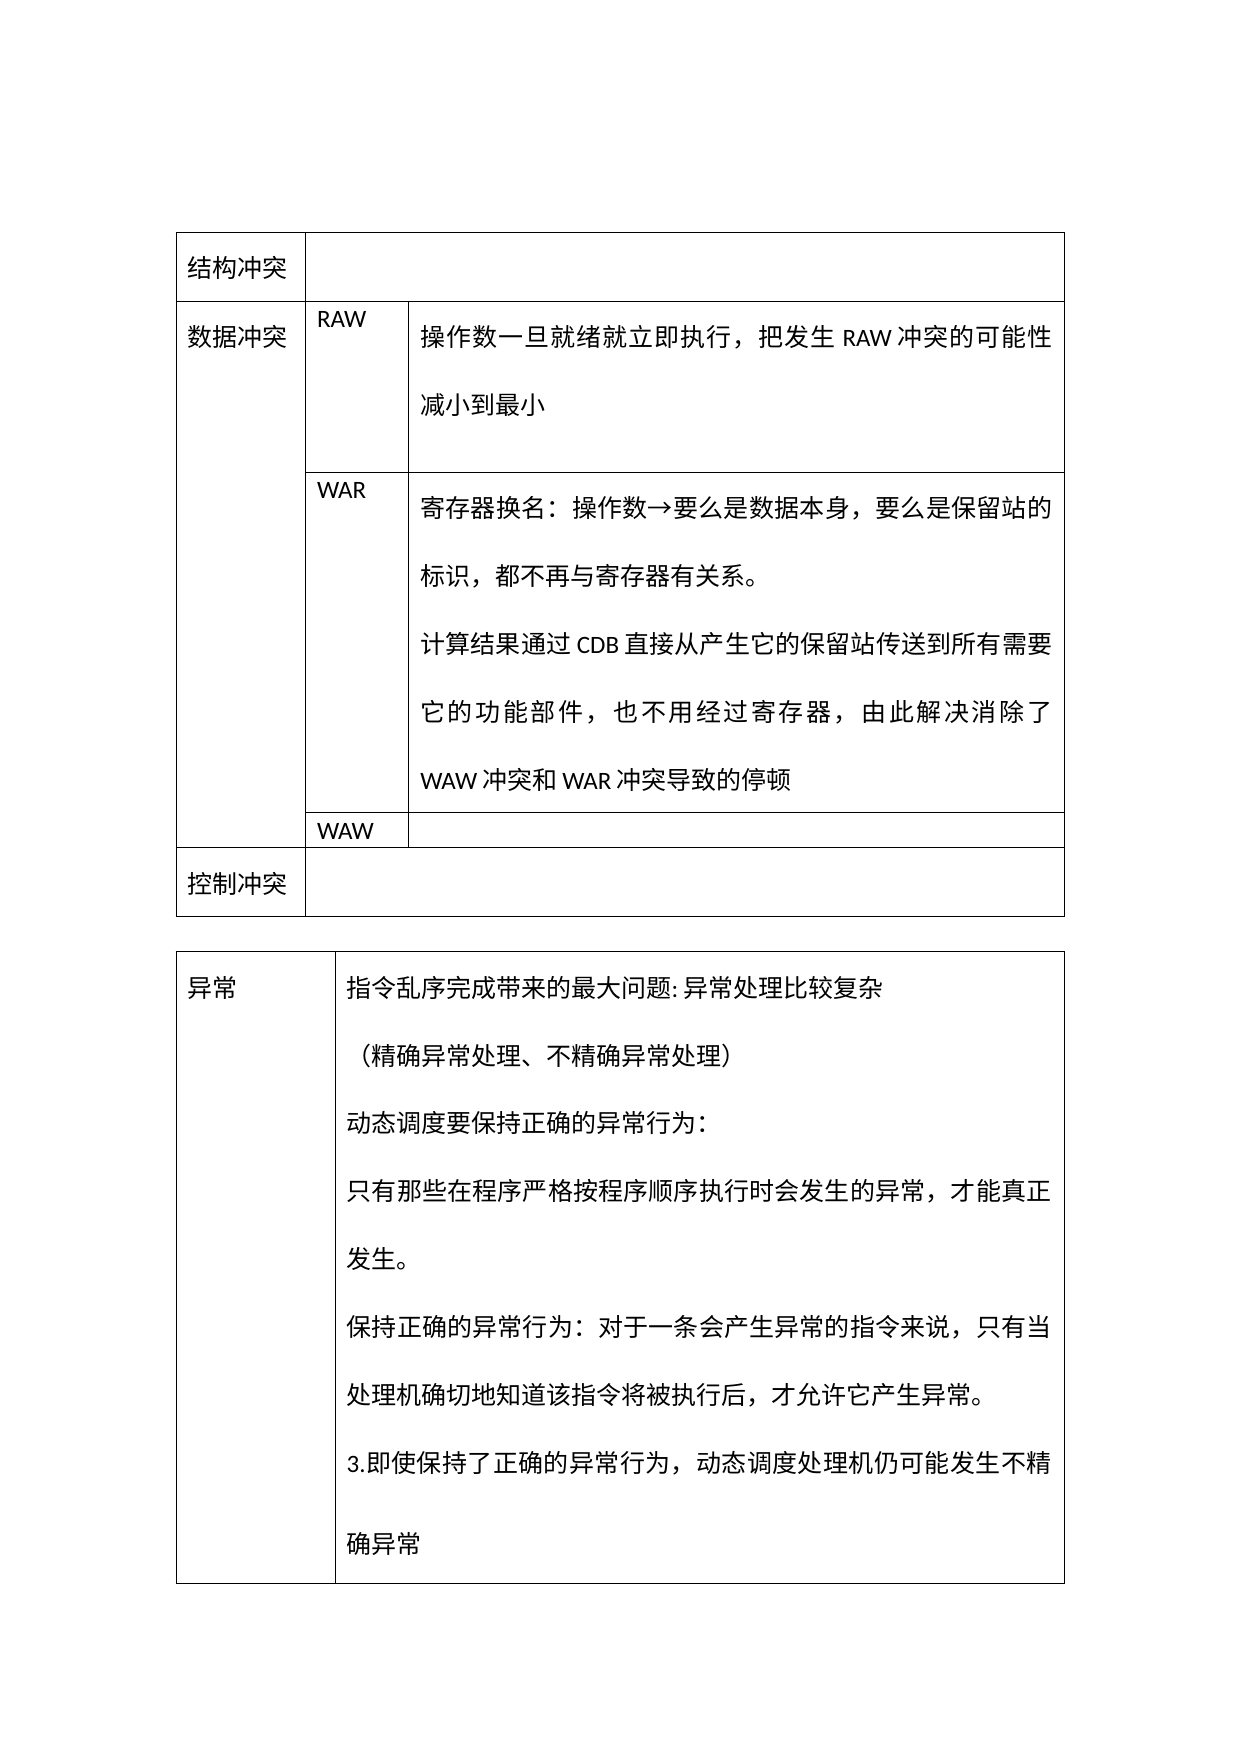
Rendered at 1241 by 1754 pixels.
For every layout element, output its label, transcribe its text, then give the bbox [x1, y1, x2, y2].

table_cell [409, 813, 1064, 847]
table_header [306, 233, 1064, 301]
table_cell 控制冲突 [177, 848, 305, 916]
table_cell RAW [306, 302, 408, 472]
table_cell WAR [306, 473, 408, 812]
table_cell 数据冲突 [177, 302, 305, 847]
table_cell 寄存器换名：操作数→要么是数据本身，要么是保留站的标识，都不再与寄存器有关系。 计算结果通过CDB直接从产生它的保留站传送到所有需要它的功能部件，也不用经过寄存器，由此解决消除了WAW冲突和WAR冲突导致的停顿 [409, 473, 1064, 812]
table_header 异常 [177, 952, 335, 1583]
table_header 指令乱序完成带来的最大问题: 异常处理比较复杂 （精确异常处理、不精确异常处理） 动态调度要保持正确的异常行为： 只有那些在程序严格按程序顺序执行时会发生的异常，才能真正发生。 保持正确的异常行为：对于一条会产生异常的指令来说，只有当处理机确切地知道该指令将被执行后，才允许它产生异常。 3.即使保持了正确的异常行为，动态调度处理机仍可能发生不精确异常 [336, 952, 1064, 1583]
table_cell [306, 848, 1064, 916]
table_header 结构冲突 [177, 233, 305, 301]
table_cell WAW [306, 813, 408, 847]
table_cell 操作数一旦就绪就立即执行，把发生RAW冲突的可能性减小到最小 [409, 302, 1064, 472]
